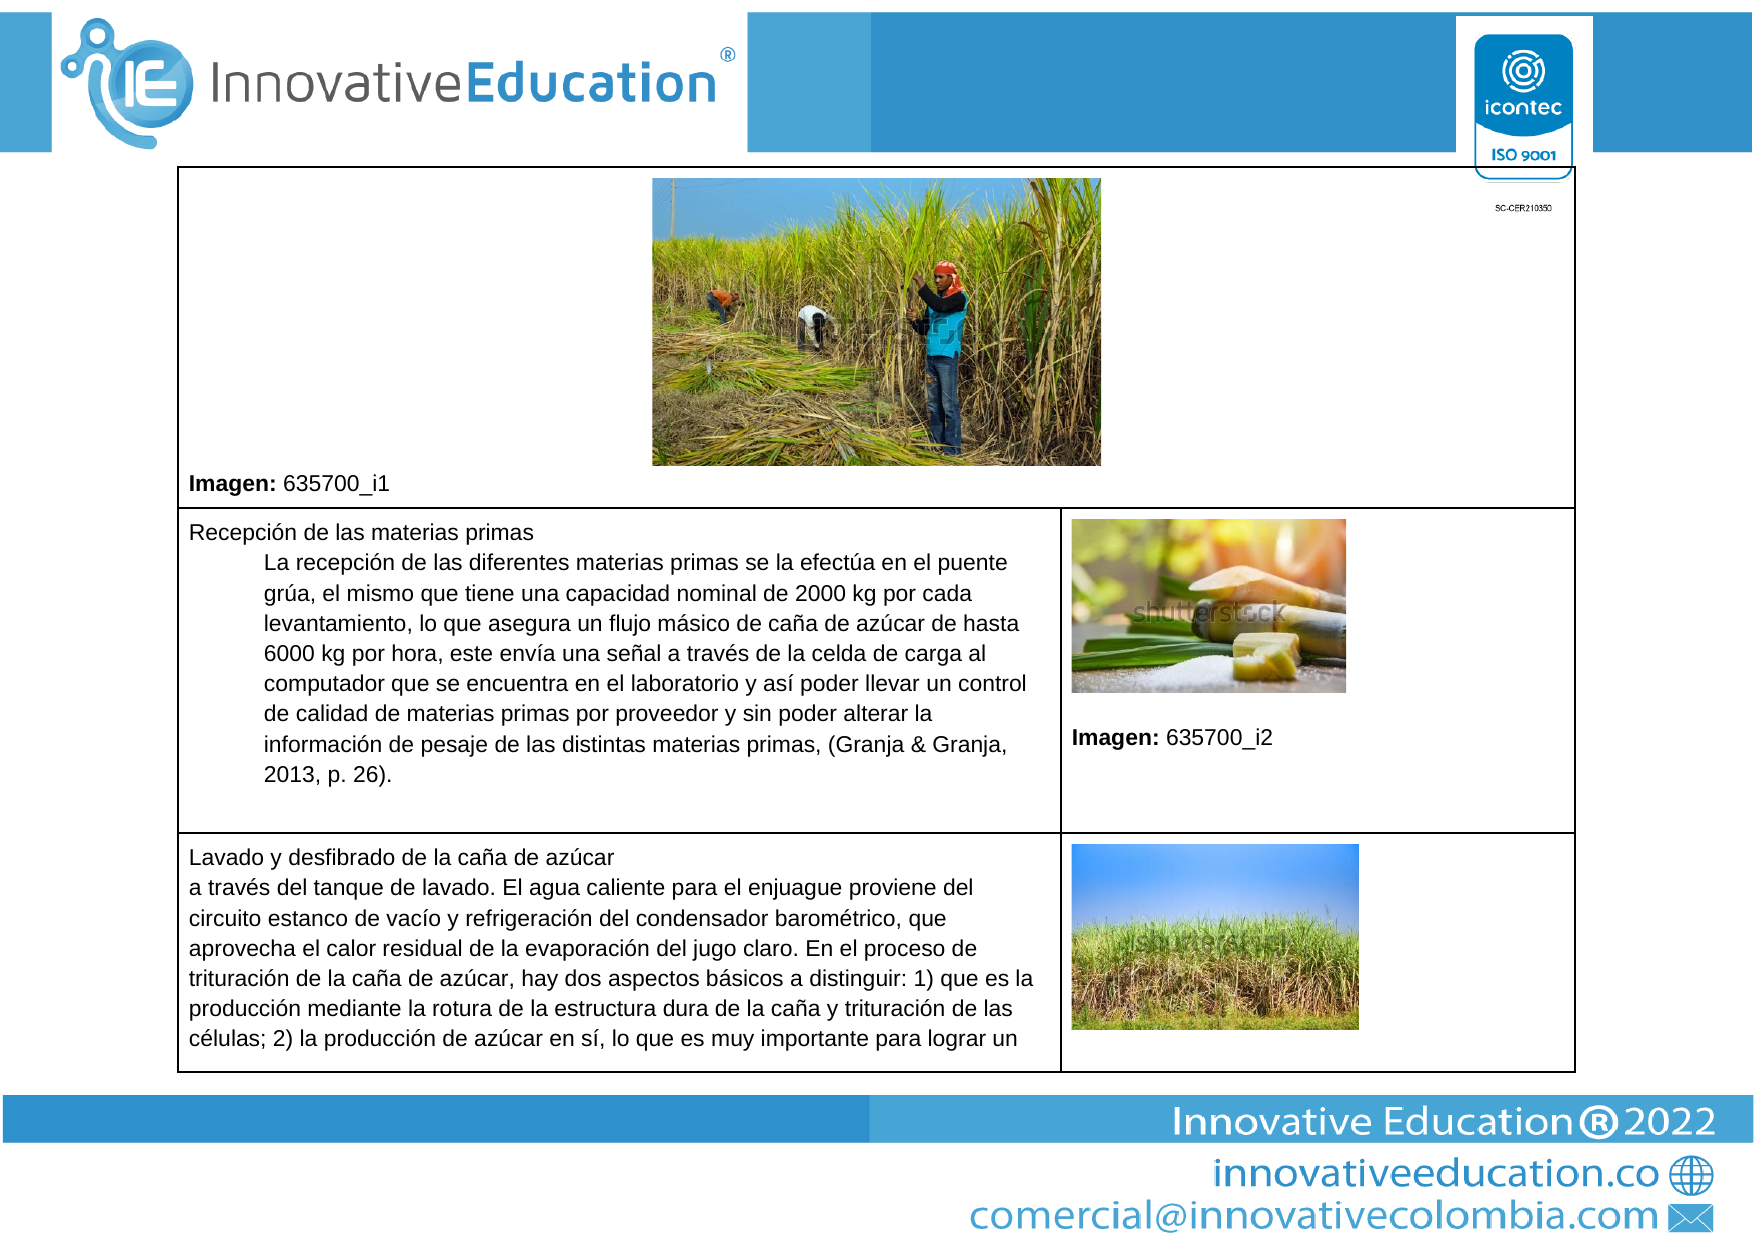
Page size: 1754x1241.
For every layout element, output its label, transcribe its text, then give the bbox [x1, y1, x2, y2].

picture [1503, 61, 1508, 83]
picture [1511, 86, 1535, 92]
picture [1534, 59, 1544, 85]
picture [0, 0, 1752, 166]
picture [1492, 104, 1500, 114]
picture [1513, 51, 1538, 57]
picture [1520, 103, 1528, 114]
picture [1071, 844, 1359, 1030]
picture [1531, 101, 1536, 114]
picture [1510, 57, 1533, 85]
picture [1516, 64, 1531, 78]
table_cell Imagen: 635700_i1 [179, 168, 1574, 507]
picture [1071, 519, 1347, 693]
table_cell Imagen: 635700_i3 [1062, 834, 1574, 1071]
picture [1539, 103, 1549, 114]
table_cell Recepción de las materias primas La recepción de las diferentes materias primas se la efectúa en el puente grúa, el mismo que tiene una capacidad nominal de 2000 kg por cada levantamiento, lo que asegura un flujo másico de caña de azúcar de hasta 6000 kg por hora, este envía una señal a través de la celda de carga al computador que se encuentra en el laboratorio y así poder llevar un control de calidad de materias primas por proveedor y sin poder alterar la información de pesaje de las distintas materias primas, (Granja & Granja, 2013, p. 26). [179, 509, 1060, 832]
table_cell Imagen: 635700_i2 [1062, 509, 1574, 832]
picture [2, 1093, 1754, 1239]
picture [652, 178, 1102, 466]
picture [1471, 32, 1576, 166]
picture [1477, 124, 1571, 166]
